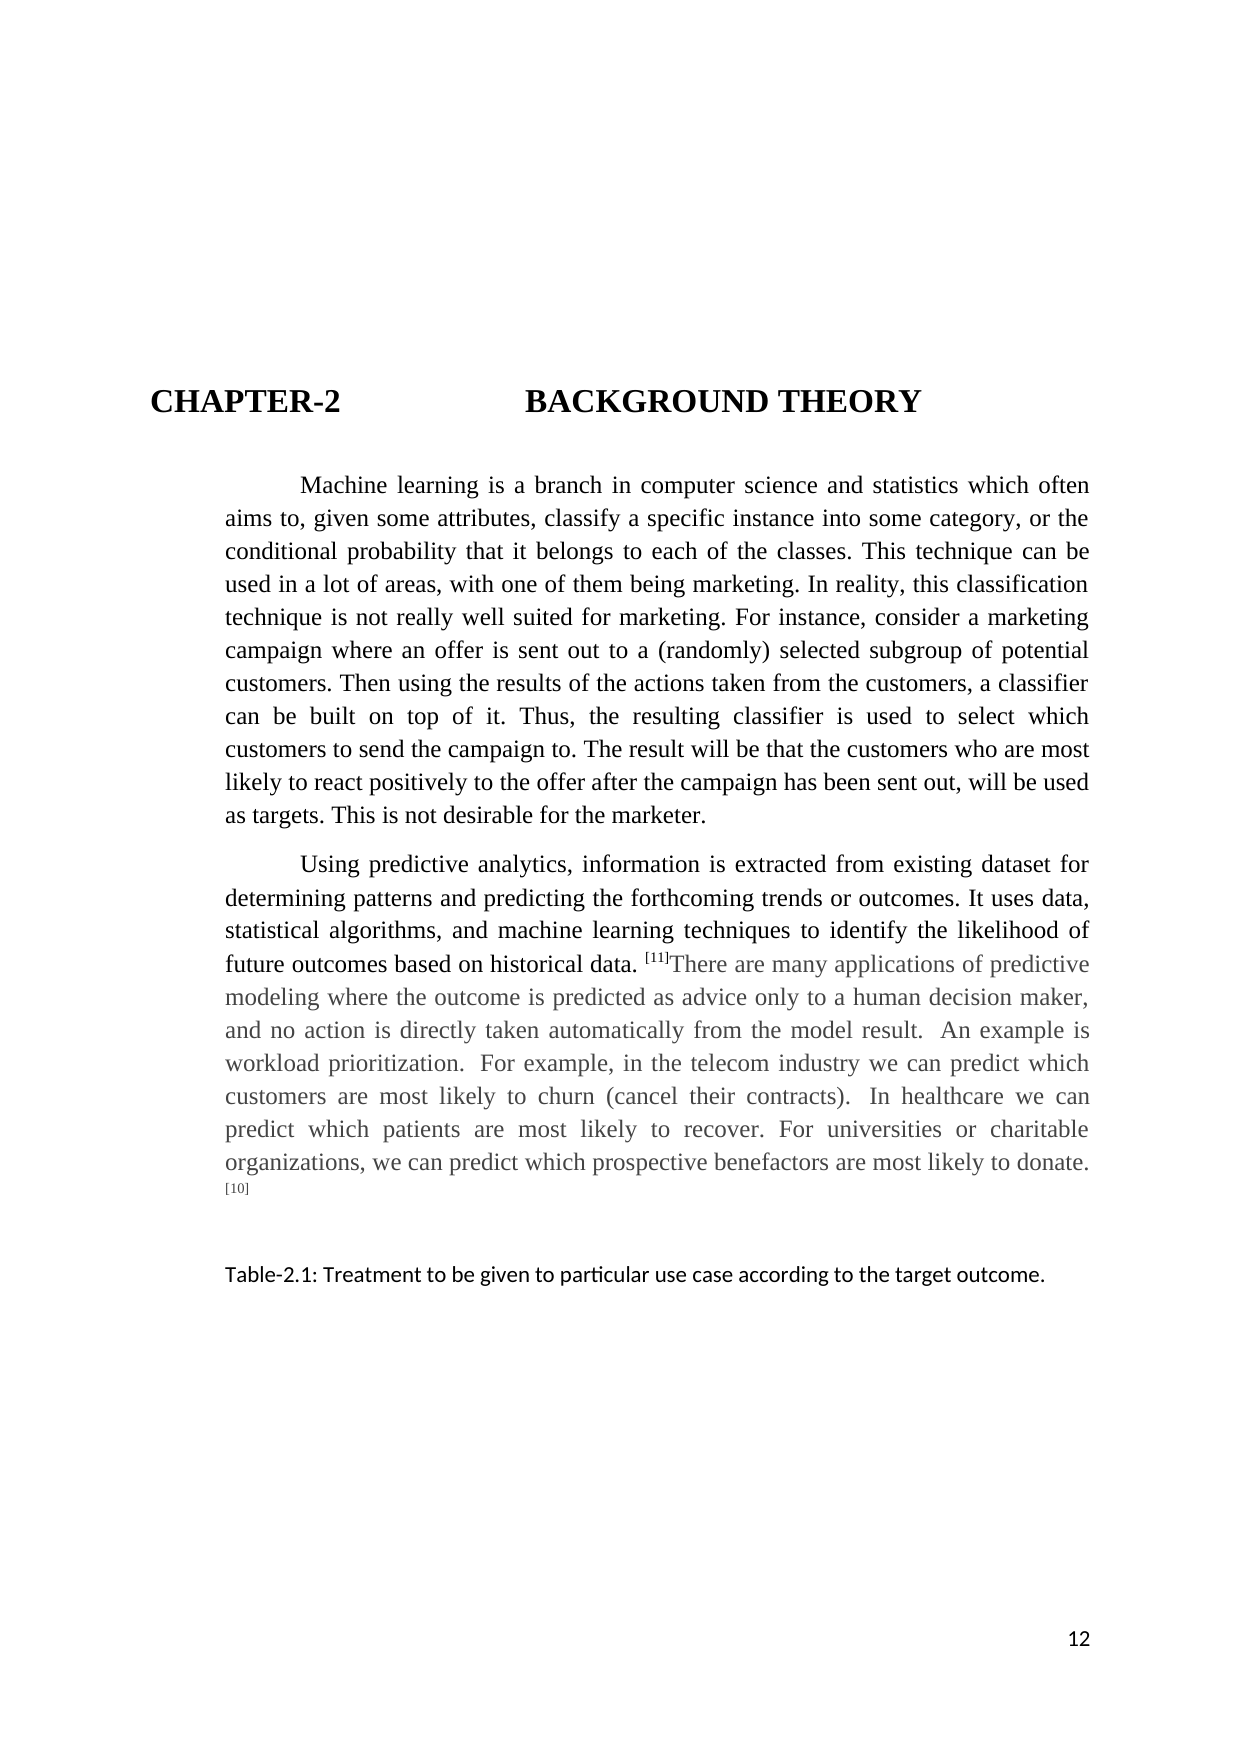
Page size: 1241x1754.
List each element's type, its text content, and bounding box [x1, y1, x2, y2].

text Table-2.1: Treatment to be given to particular use case according to the target outcome. [150, 1260, 1090, 1288]
title Using predictive analytics, information is extracted from existing dataset for determining patterns and predicting the forthcoming trends or outcomes. It uses data, statistical algorithms, and machine learning techniques to identify the likelihood of future outcomes based on historical data. [11]There are many applications of predictive modeling where the outcome is predicted as advice only to a human decision maker, and no action is directly taken automatically from the model result. An example is workload prioritization. For example, in the telecom industry we can predict which customers are most likely to churn (cancel their contracts). In healthcare we can predict which patients are most likely to recover. For universities or charitable organizations, we can predict which prospective benefactors are most likely to donate. [10] [225, 944, 1090, 1208]
title CHAPTER-2 BACKGROUND THEORY [150, 382, 1090, 420]
title Machine learning is a branch in computer science and statistics which often aims to, given some attributes, classify a specific instance into some category, or the conditional probability that it belongs to each of the classes. This technique can be used in a lot of areas, with one of them being marketing. In reality, this classification technique is not really well suited for marketing. For instance, consider a marketing campaign where an offer is sent out to a (randomly) selected subgroup of potential customers. Then using the results of the actions taken from the customers, a classifier can be built on top of it. Thus, the resulting classifier is used to select which customers to send the campaign to. The result will be that the customers who are most likely to react positively to the offer after the campaign has been sent out, will be used as targets. This is not desirable for the marketer. [225, 470, 1090, 829]
